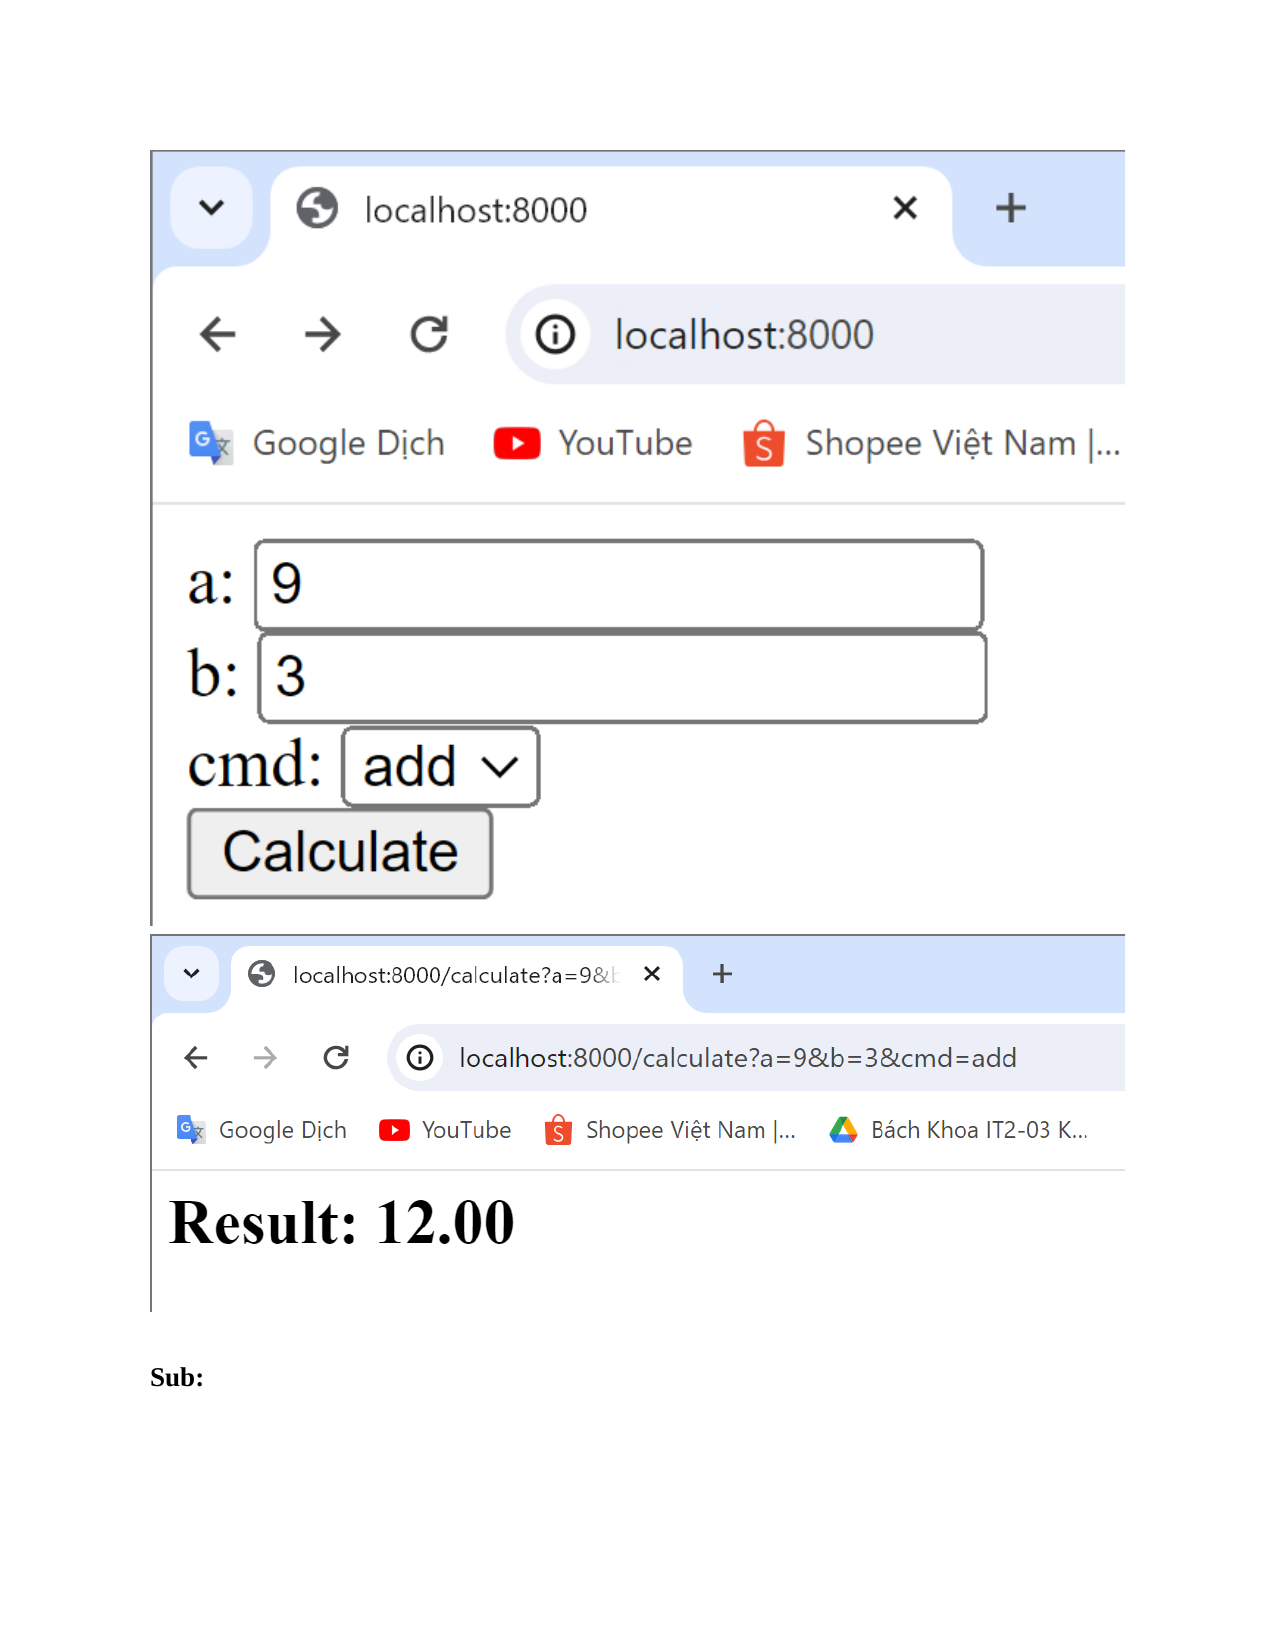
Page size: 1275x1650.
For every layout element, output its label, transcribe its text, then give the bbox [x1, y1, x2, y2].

picture [150, 934, 1125, 1312]
text Sub: [150, 1362, 1125, 1393]
picture [150, 150, 1125, 926]
